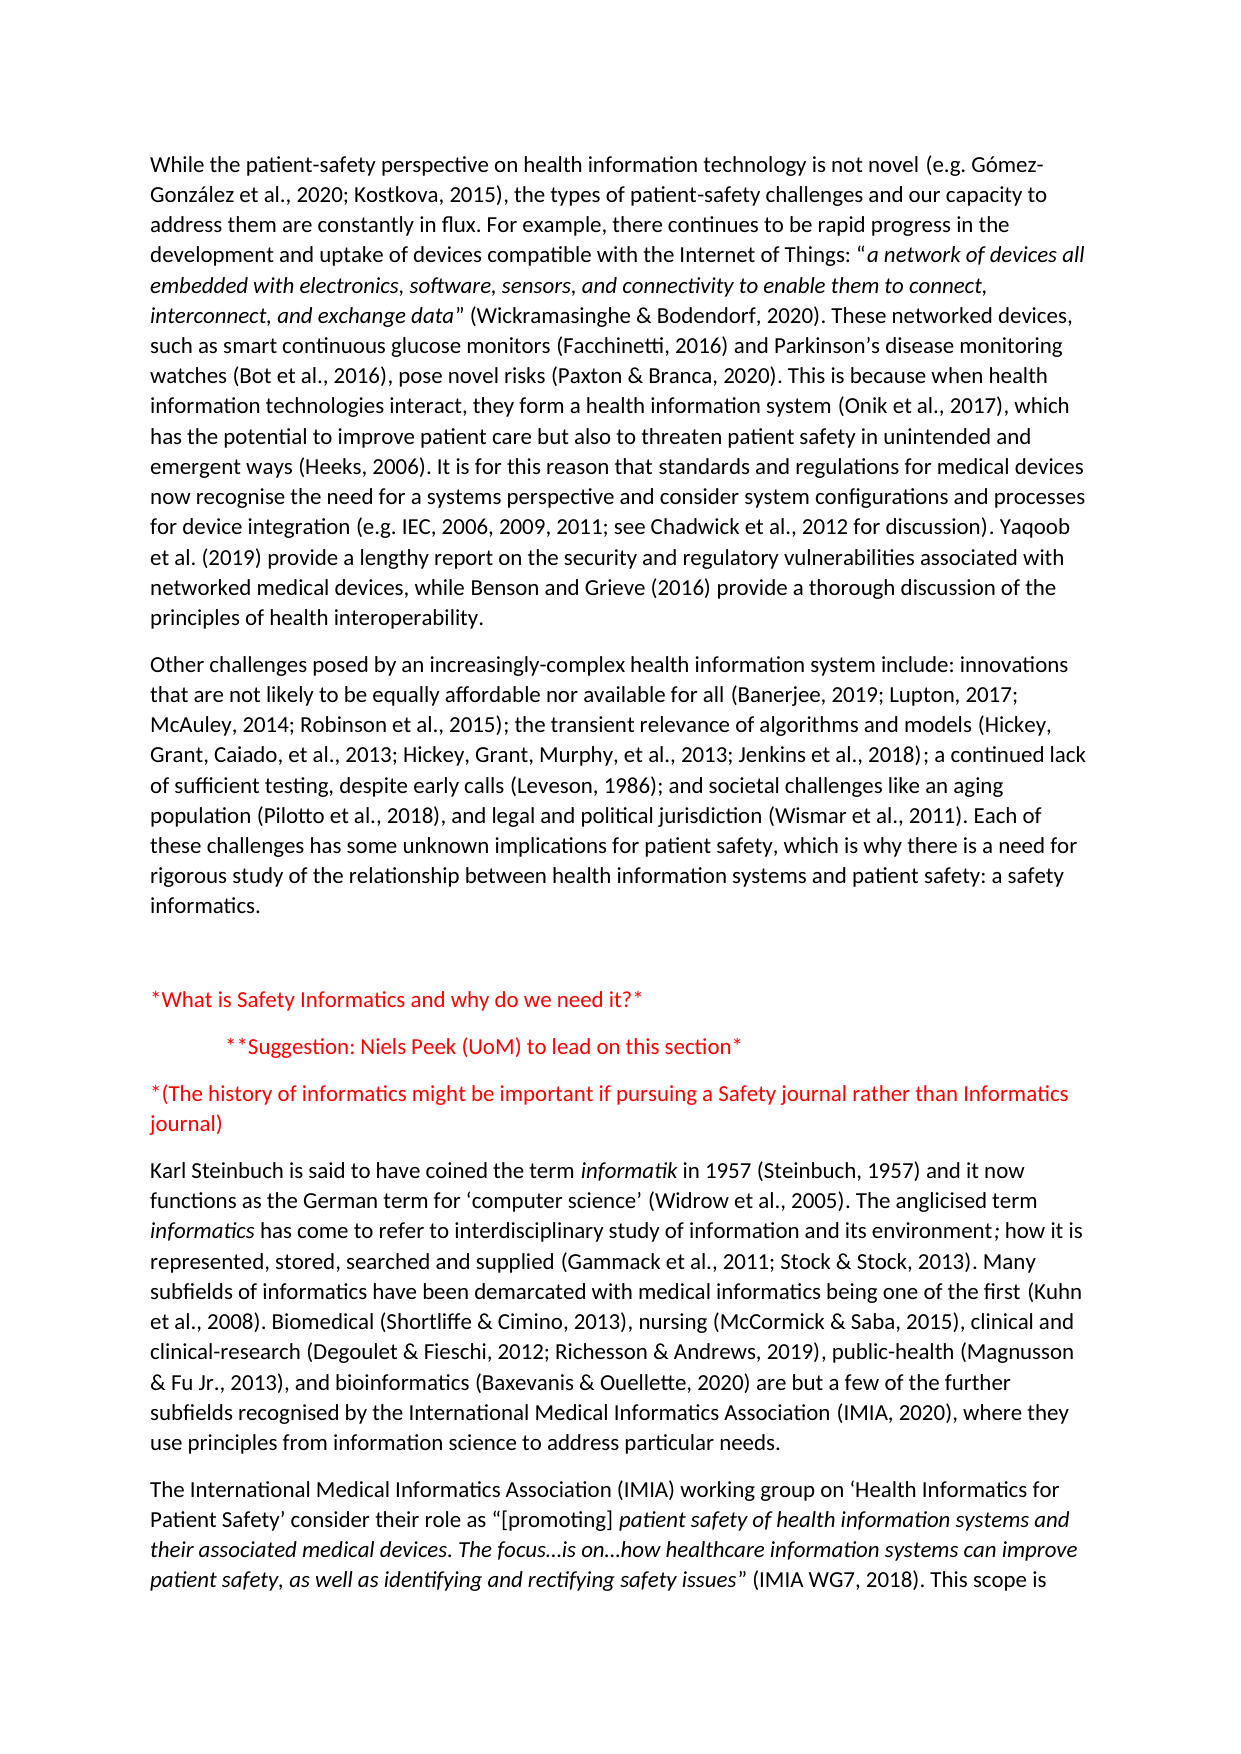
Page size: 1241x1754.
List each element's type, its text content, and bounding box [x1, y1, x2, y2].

text **Suggestion: Niels Peek (UoM) to lead on this section* [150, 1032, 1090, 1060]
text While the patient-safety perspective on health information technology is not novel (e.g. Gómez-González et al., 2020; Kostkova, 2015), the types of patient-safety challenges and our capacity to address them are constantly in flux. For example, there continues to be rapid progress in the development and uptake of devices compatible with the Internet of Things: “a network of devices all embedded with electronics, software, sensors, and connectivity to enable them to connect, interconnect, and exchange data” (Wickramasinghe & Bodendorf, 2020). These networked devices, such as smart continuous glucose monitors (Facchinetti, 2016) and Parkinson’s disease monitoring watches (Bot et al., 2016), pose novel risks (Paxton & Branca, 2020). This is because when health information technologies interact, they form a health information system (Onik et al., 2017), which has the potential to improve patient care but also to threaten patient safety in unintended and emergent ways (Heeks, 2006). It is for this reason that standards and regulations for medical devices now recognise the need for a systems perspective and consider system configurations and processes for device integration (e.g. IEC, 2006, 2009, 2011; see Chadwick et al., 2012 for discussion). Yaqoob et al. (2019) provide a lengthy report on the security and regulatory vulnerabilities associated with networked medical devices, while Benson and Grieve (2016) provide a thorough discussion of the principles of health interoperability. [150, 150, 1090, 631]
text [150, 1475, 1090, 1594]
text Karl Steinbuch is said to have coined the term informatik in 1957 (Steinbuch, 1957) and it now functions as the German term for ‘computer science’ (Widrow et al., 2005). The anglicised term informatics has come to refer to interdisciplinary study of information and its environment; how it is represented, stored, searched and supplied (Gammack et al., 2011; Stock & Stock, 2013). Many subfields of informatics have been demarcated with medical informatics being one of the first (Kuhn et al., 2008). Biomedical (Shortliffe & Cimino, 2013), nursing (McCormick & Saba, 2015), clinical and clinical-research (Degoulet & Fieschi, 2012; Richesson & Andrews, 2019), public-health (Magnusson & Fu Jr., 2013), and bioinformatics (Baxevanis & Ouellette, 2020) are but a few of the further subfields recognised by the International Medical Informatics Association (IMIA, 2020), where they use principles from information science to address particular needs. [150, 1156, 1090, 1456]
text *(The history of informatics might be important if pursuing a Safety journal rather than Informatics journal) [150, 1079, 1090, 1137]
text *What is Safety Informatics and why do we need it?* [150, 985, 1090, 1013]
text Other challenges posed by an increasingly-complex health information system include: innovations that are not likely to be equally affordable nor available for all (Banerjee, 2019; Lupton, 2017; McAuley, 2014; Robinson et al., 2015); the transient relevance of algorithms and models (Hickey, Grant, Caiado, et al., 2013; Hickey, Grant, Murphy, et al., 2013; Jenkins et al., 2018); a continued lack of sufficient testing, despite early calls (Leveson, 1986); and societal challenges like an aging population (Pilotto et al., 2018), and legal and political jurisdiction (Wismar et al., 2011). Each of these challenges has some unknown implications for patient safety, which is why there is a need for rigorous study of the relationship between health information systems and patient safety: a safety informatics. [150, 650, 1090, 920]
